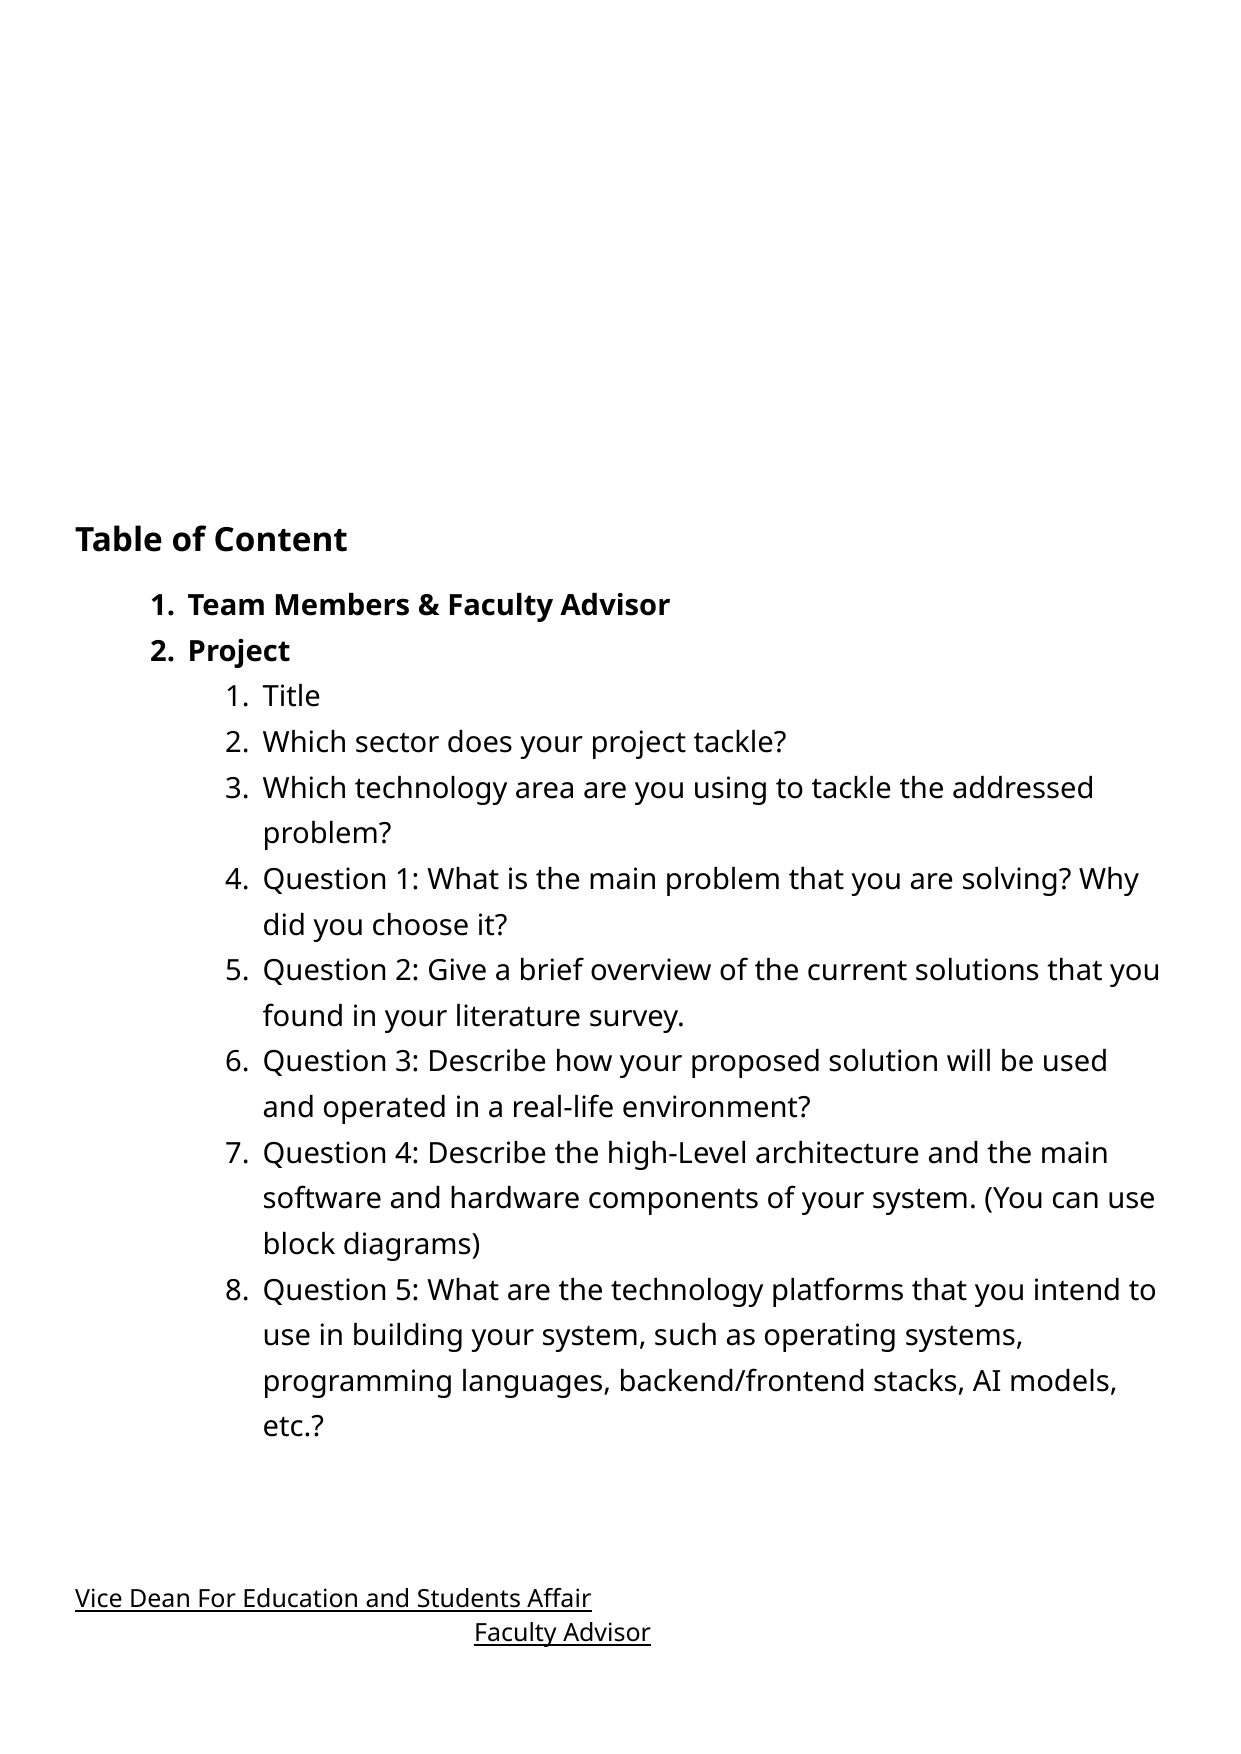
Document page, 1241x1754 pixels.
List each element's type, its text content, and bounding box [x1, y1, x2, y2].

list Question 4: Describe the high-Level architecture and the main software and hardware components of your system. (You can use block diagrams) [225, 1132, 1165, 1263]
list Question 2: Give a brief overview of the current solutions that you found in your literature survey. [225, 949, 1165, 1035]
list Team Members & Faculty Advisor [150, 584, 1165, 624]
list Title [225, 676, 1165, 715]
list Question 3: Describe how your proposed solution will be used and operated in a real-life environment? [225, 1041, 1165, 1126]
text Table of Content [75, 516, 1165, 561]
list Question 5: What are the technology platforms that you intend to use in building your system, such as operating systems, programming languages, backend/frontend stacks, AI models, etc.? [225, 1269, 1165, 1445]
list Question 1: What is the main problem that you are solving? Why did you choose it? [225, 858, 1165, 943]
list Which technology area are you using to tackle the addressed problem? [225, 767, 1165, 852]
list Project [150, 630, 1165, 670]
list Which sector does your project tackle? [225, 721, 1165, 761]
